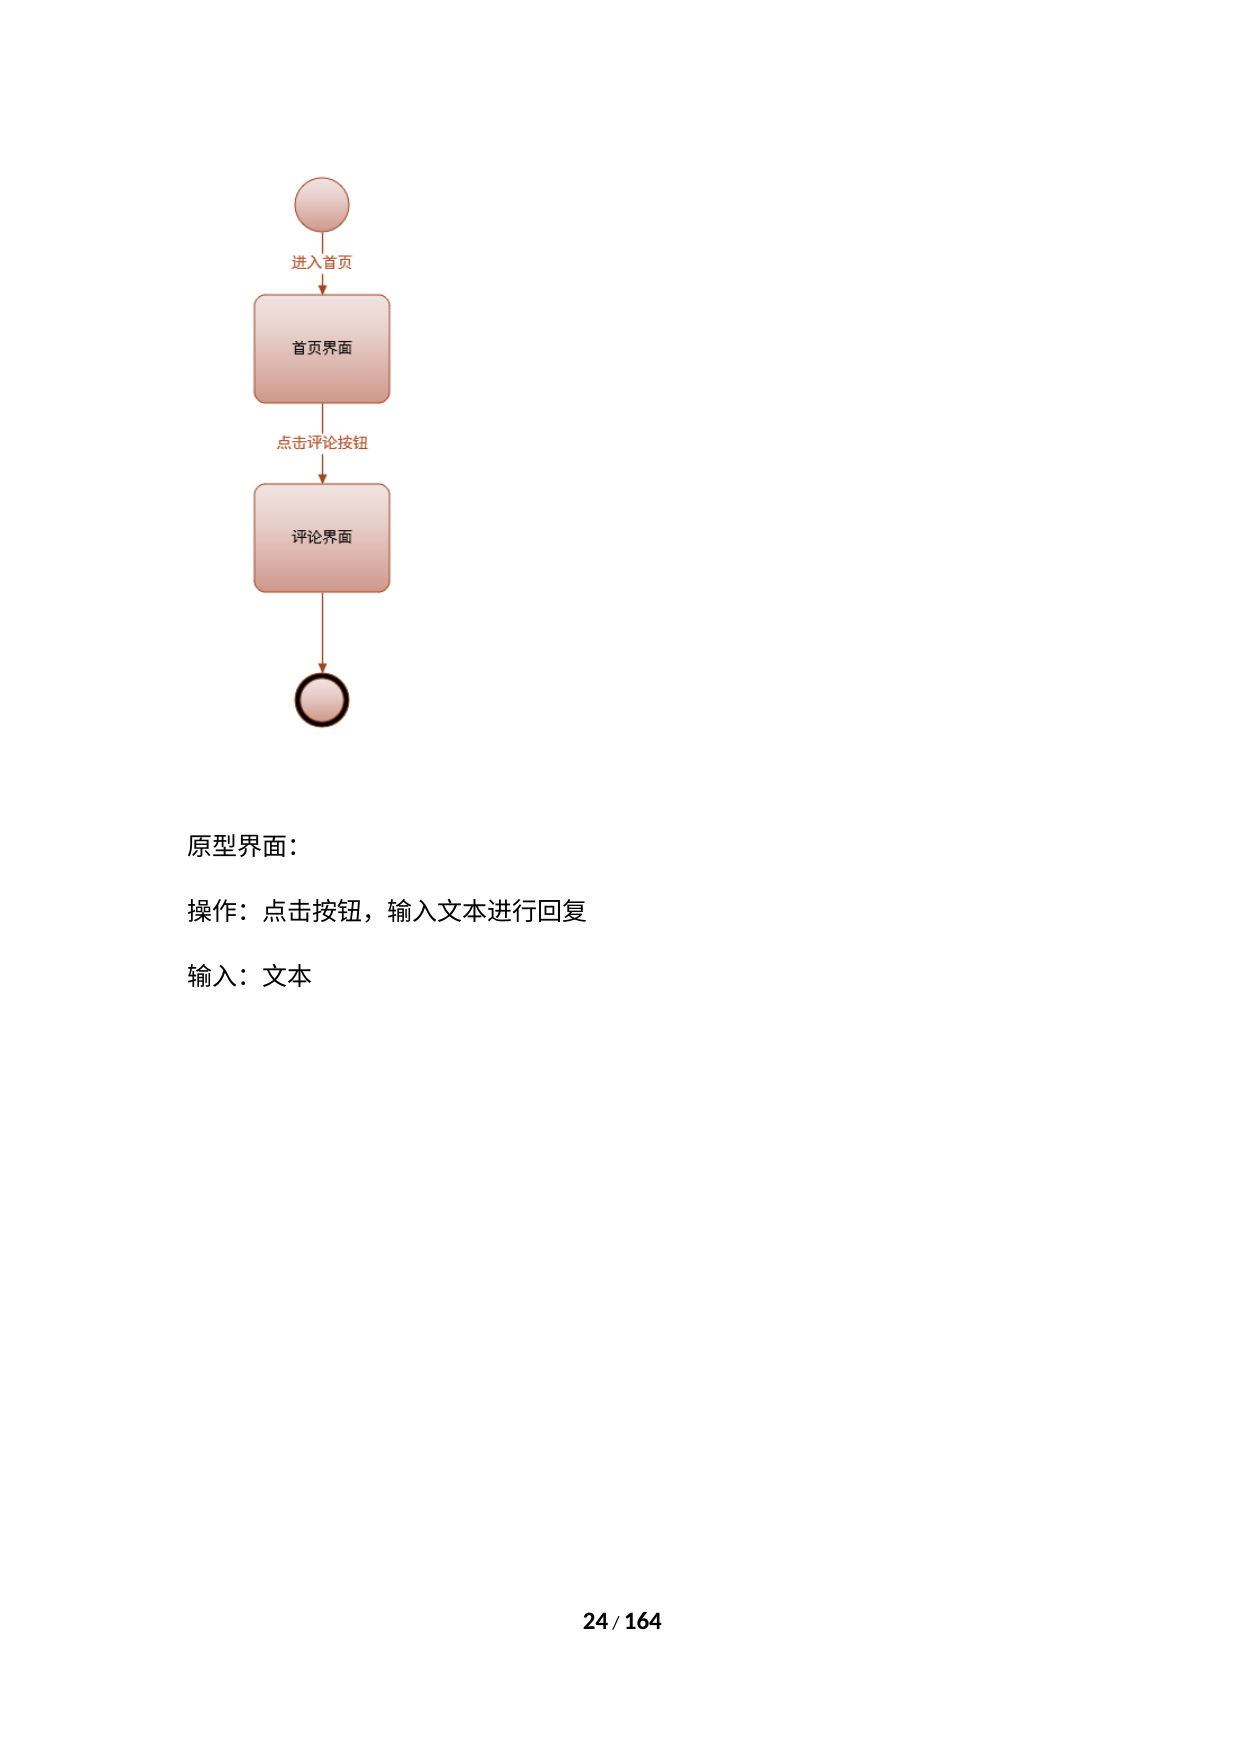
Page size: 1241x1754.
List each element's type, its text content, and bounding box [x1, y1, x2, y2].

text 操作：点击按钮，输入文本进行回复 [187, 877, 1053, 942]
text 输入：文本 [187, 942, 1053, 1007]
picture [187, 162, 483, 762]
text 原型界面： [187, 812, 1053, 877]
